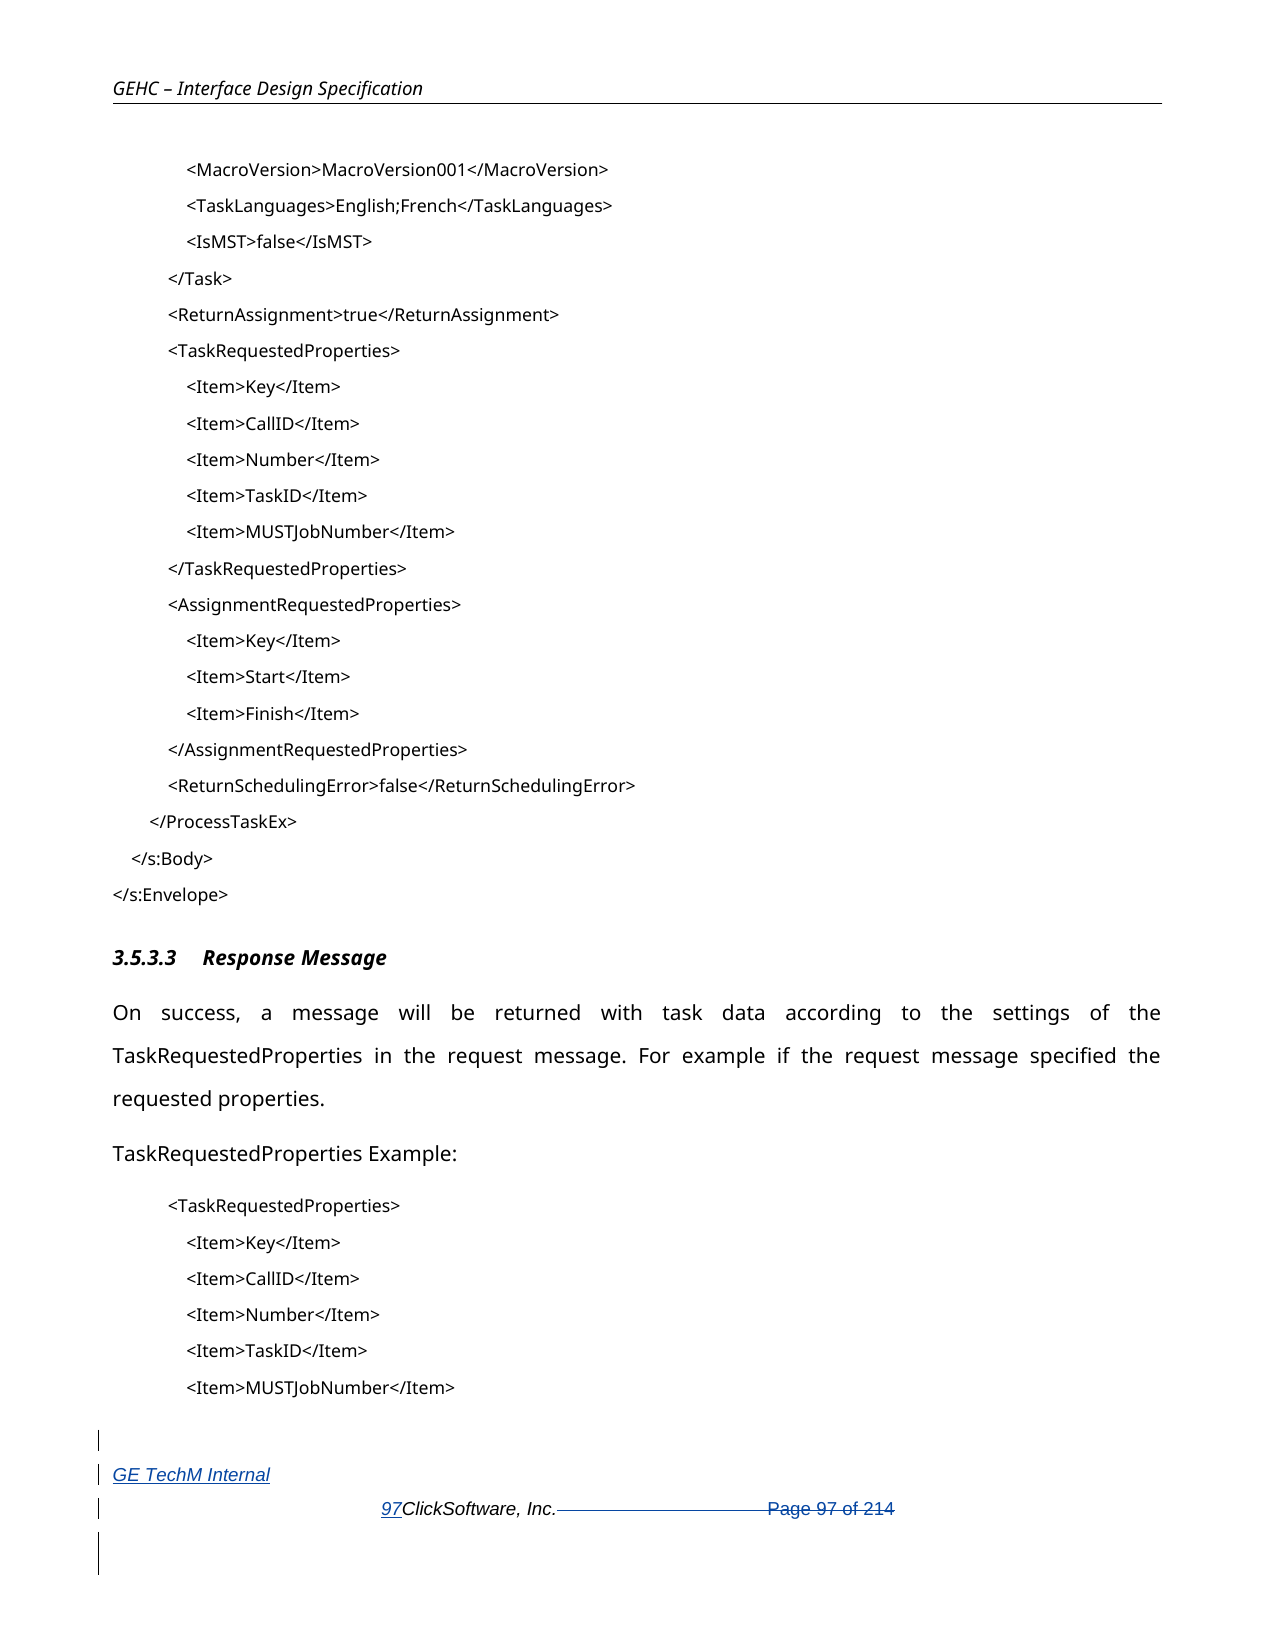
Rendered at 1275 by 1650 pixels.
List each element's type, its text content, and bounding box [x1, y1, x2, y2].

text On success, a message will be returned with task data according to the settings of the TaskRequestedProperties in the request message. For example if the request message specified the requested properties. [112, 998, 1162, 1112]
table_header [101, 1194, 1174, 1411]
text TaskRequestedProperties Example: [112, 1139, 1162, 1167]
subtitle Response Message [112, 943, 1162, 972]
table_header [101, 157, 1174, 918]
